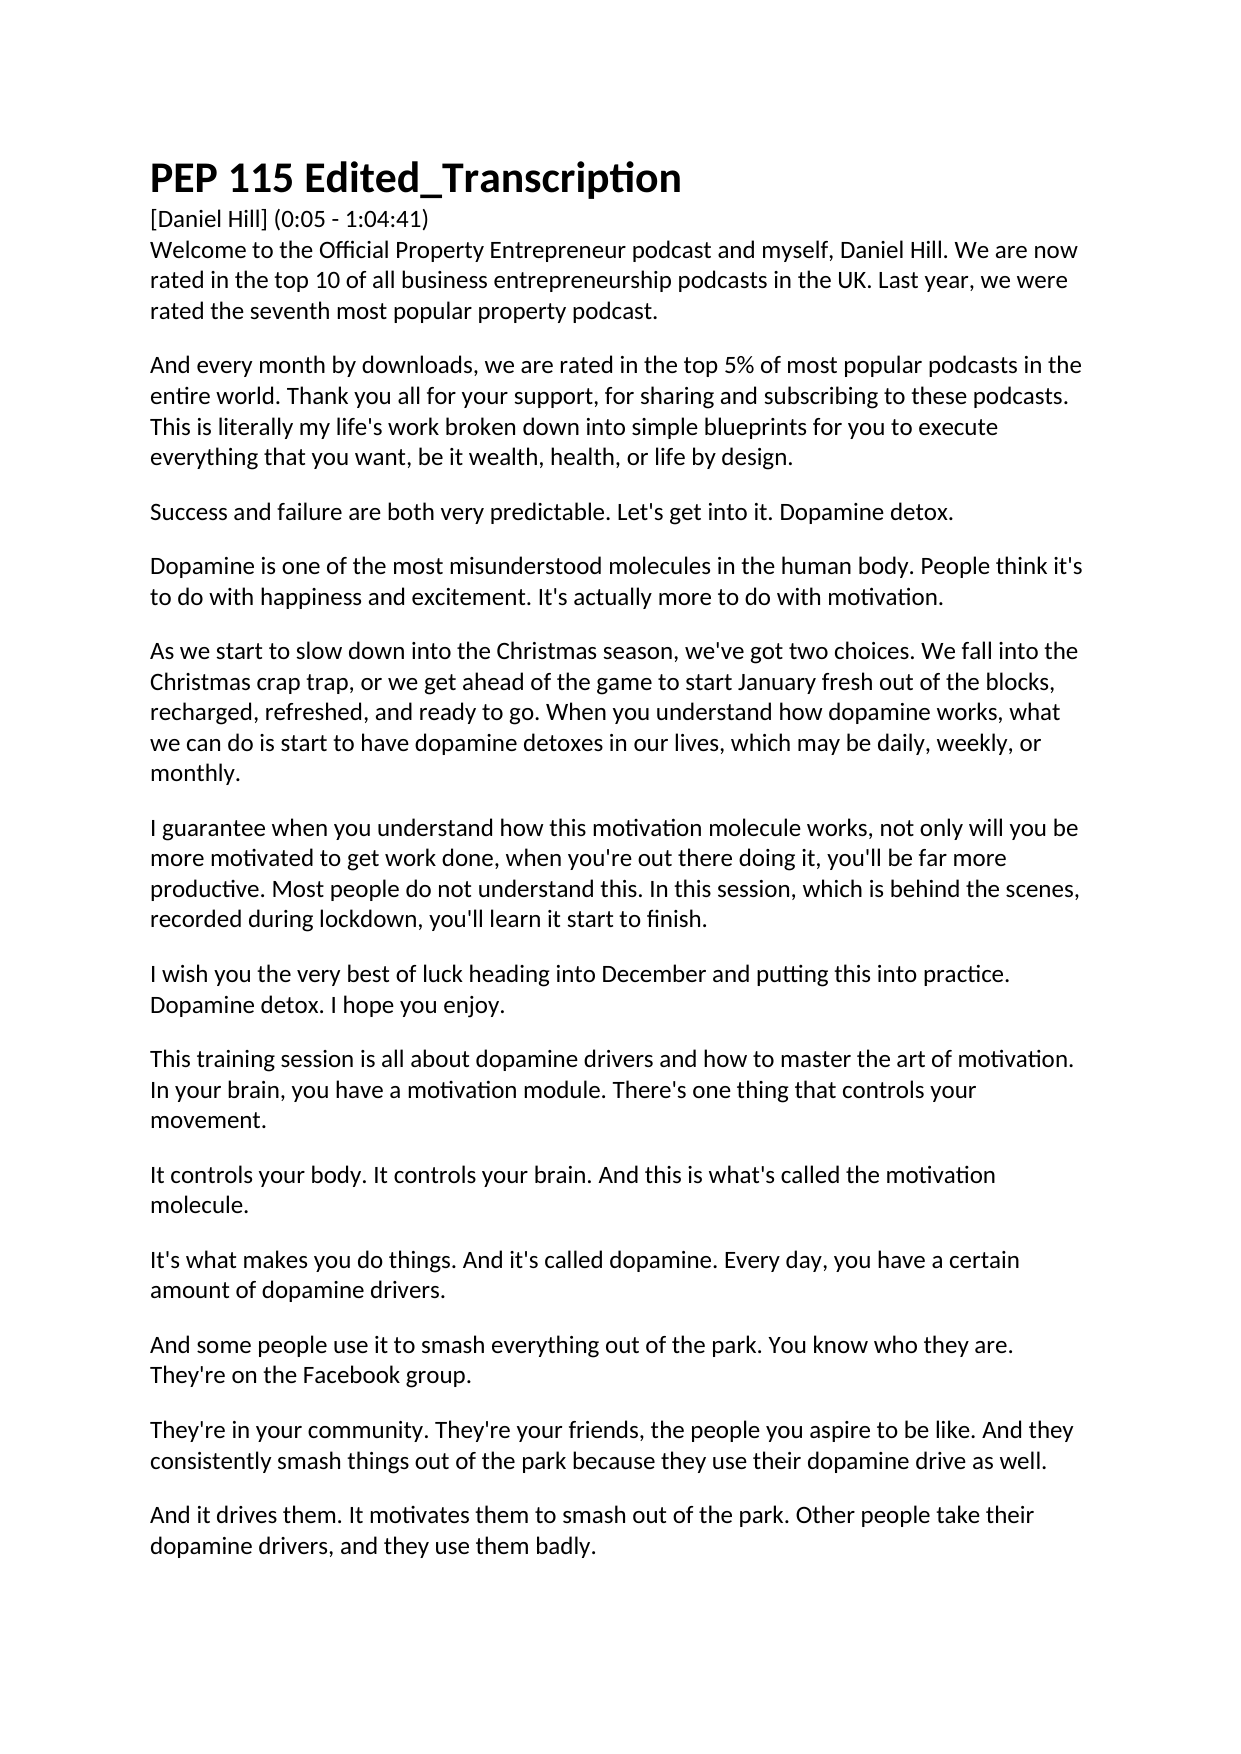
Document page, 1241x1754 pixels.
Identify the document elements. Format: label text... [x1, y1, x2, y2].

text I guarantee when you understand how this motivation molecule works, not only will you be more motivated to get work done, when you're out there doing it, you'll be far more productive. Most people do not understand this. In this session, which is behind the scenes, recorded during lockdown, you'll learn it start to finish. [150, 812, 1090, 934]
text They're in your community. They're your friends, the people you aspire to be like. And they consistently smash things out of the park because they use their dopamine drive as well. [150, 1414, 1090, 1475]
text Dopamine is one of the most misunderstood molecules in the human body. People think it's to do with happiness and excitement. It's actually more to do with motivation. [150, 550, 1090, 611]
text PEP 115 Edited_Transcription [150, 150, 1090, 203]
text It controls your body. It controls your brain. And this is what's called the motivation molecule. [150, 1159, 1090, 1220]
text And every month by downloads, we are rated in the top 5% of most popular podcasts in the entire world. Thank you all for your support, for sharing and subscribing to these podcasts. This is literally my life's work broken down into simple blueprints for you to execute everything that you want, be it wealth, health, or life by design. [150, 349, 1090, 472]
text It's what makes you do things. And it's called dopamine. Every day, you have a certain amount of dopamine drivers. [150, 1244, 1090, 1305]
text I wish you the very best of luck heading into December and putting this into practice. Dopamine detox. I hope you enjoy. [150, 958, 1090, 1019]
text Success and failure are both very predictable. Let's get into it. Dopamine detox. [150, 496, 1090, 526]
text This training session is all about dopamine drivers and how to master the art of motivation. In your brain, you have a motivation module. There's one thing that controls your movement. [150, 1043, 1090, 1135]
text And some people use it to smash everything out of the park. You know who they are. They're on the Facebook group. [150, 1329, 1090, 1390]
text Welcome to the Official Property Entrepreneur podcast and myself, Daniel Hill. We are now rated in the top 10 of all business entrepreneurship podcasts in the UK. Last year, we were rated the seventh most popular property podcast. [150, 234, 1090, 326]
text And it drives them. It motivates them to smash out of the park. Other people take their dopamine drivers, and they use them badly. [150, 1499, 1090, 1560]
text [Daniel Hill] (0:05 - 1:04:41) [150, 203, 1090, 234]
text As we start to slow down into the Christmas season, we've got two choices. We fall into the Christmas crap trap, or we get ahead of the game to start January fresh out of the blocks, recharged, refreshed, and ready to go. When you understand how dopamine works, what we can do is start to have dopamine detoxes in our lives, which may be daily, weekly, or monthly. [150, 635, 1090, 788]
